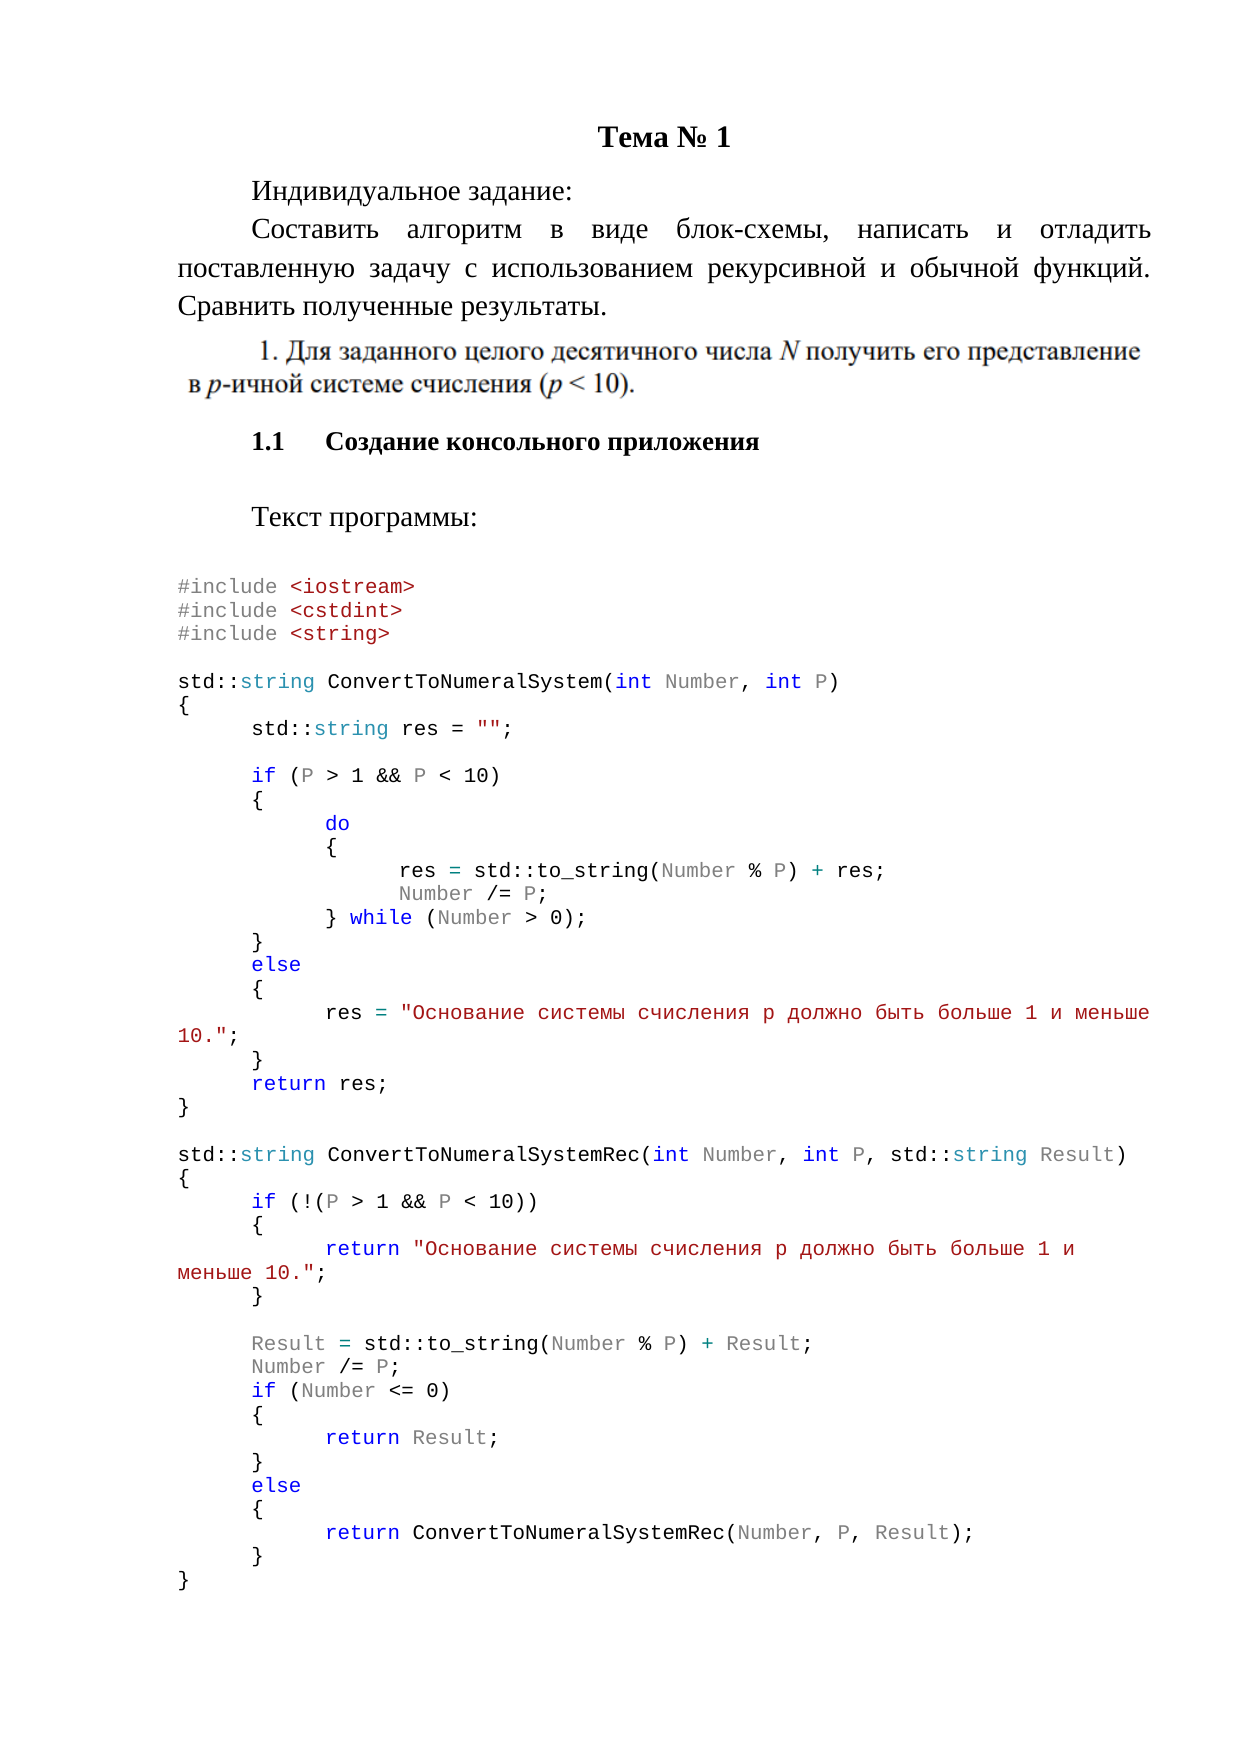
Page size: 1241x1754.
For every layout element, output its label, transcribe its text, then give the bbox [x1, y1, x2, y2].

text Result = std::to_string(Number % P) + Result; [177, 1333, 1152, 1356]
text Текст программы: [177, 499, 1152, 532]
text std::string ConvertToNumeralSystemRec(int Number, int P, std::string Result) [177, 1143, 1152, 1167]
text std::string res = ""; [177, 718, 1152, 742]
text { [177, 694, 1152, 718]
text #include <string> [177, 623, 1152, 647]
text } [177, 1451, 1152, 1474]
text if (Number <= 0) [177, 1380, 1152, 1404]
text } [177, 931, 1152, 954]
text #include <cstdint> [177, 600, 1152, 623]
text std::string ConvertToNumeralSystem(int Number, int P) [177, 671, 1152, 694]
text { [177, 836, 1152, 860]
text Составить алгоритм в виде блок-схемы, написать и отладить поставленную задачу с использованием рекурсивной и обычной функций. Сравнить полученные результаты. [177, 211, 1152, 322]
text { [177, 1404, 1152, 1427]
picture [177, 327, 1152, 407]
text if (P > 1 && P < 10) [177, 765, 1152, 789]
text else [177, 954, 1152, 978]
text return "Основание системы счисления p должно быть больше 1 и меньше 10."; [177, 1238, 1152, 1285]
text } [177, 1096, 1152, 1120]
list Создание консольного приложения [177, 425, 1152, 456]
text Индивидуальное задание: [177, 173, 1152, 206]
text } [177, 1546, 1152, 1569]
text return ConvertToNumeralSystemRec(Number, P, Result); [177, 1522, 1152, 1546]
text Number /= P; [177, 883, 1152, 907]
text { [177, 1214, 1152, 1238]
text res = "Основание системы счисления p должно быть больше 1 и меньше 10."; [177, 1002, 1152, 1049]
text { [177, 789, 1152, 812]
text if (!(P > 1 && P < 10)) [177, 1191, 1152, 1214]
text return res; [177, 1073, 1152, 1096]
text res = std::to_string(Number % P) + res; [177, 860, 1152, 883]
text { [177, 1167, 1152, 1191]
text else [177, 1474, 1152, 1498]
text } while (Number > 0); [177, 907, 1152, 931]
text return Result; [177, 1427, 1152, 1451]
text { [177, 978, 1152, 1002]
text #include <iostream> [177, 576, 1152, 600]
text } [177, 1285, 1152, 1309]
text } [177, 1569, 1152, 1593]
text { [177, 1498, 1152, 1522]
text Тема № 1 [177, 118, 1152, 154]
text } [177, 1049, 1152, 1073]
text Number /= P; [177, 1356, 1152, 1380]
text do [177, 812, 1152, 836]
